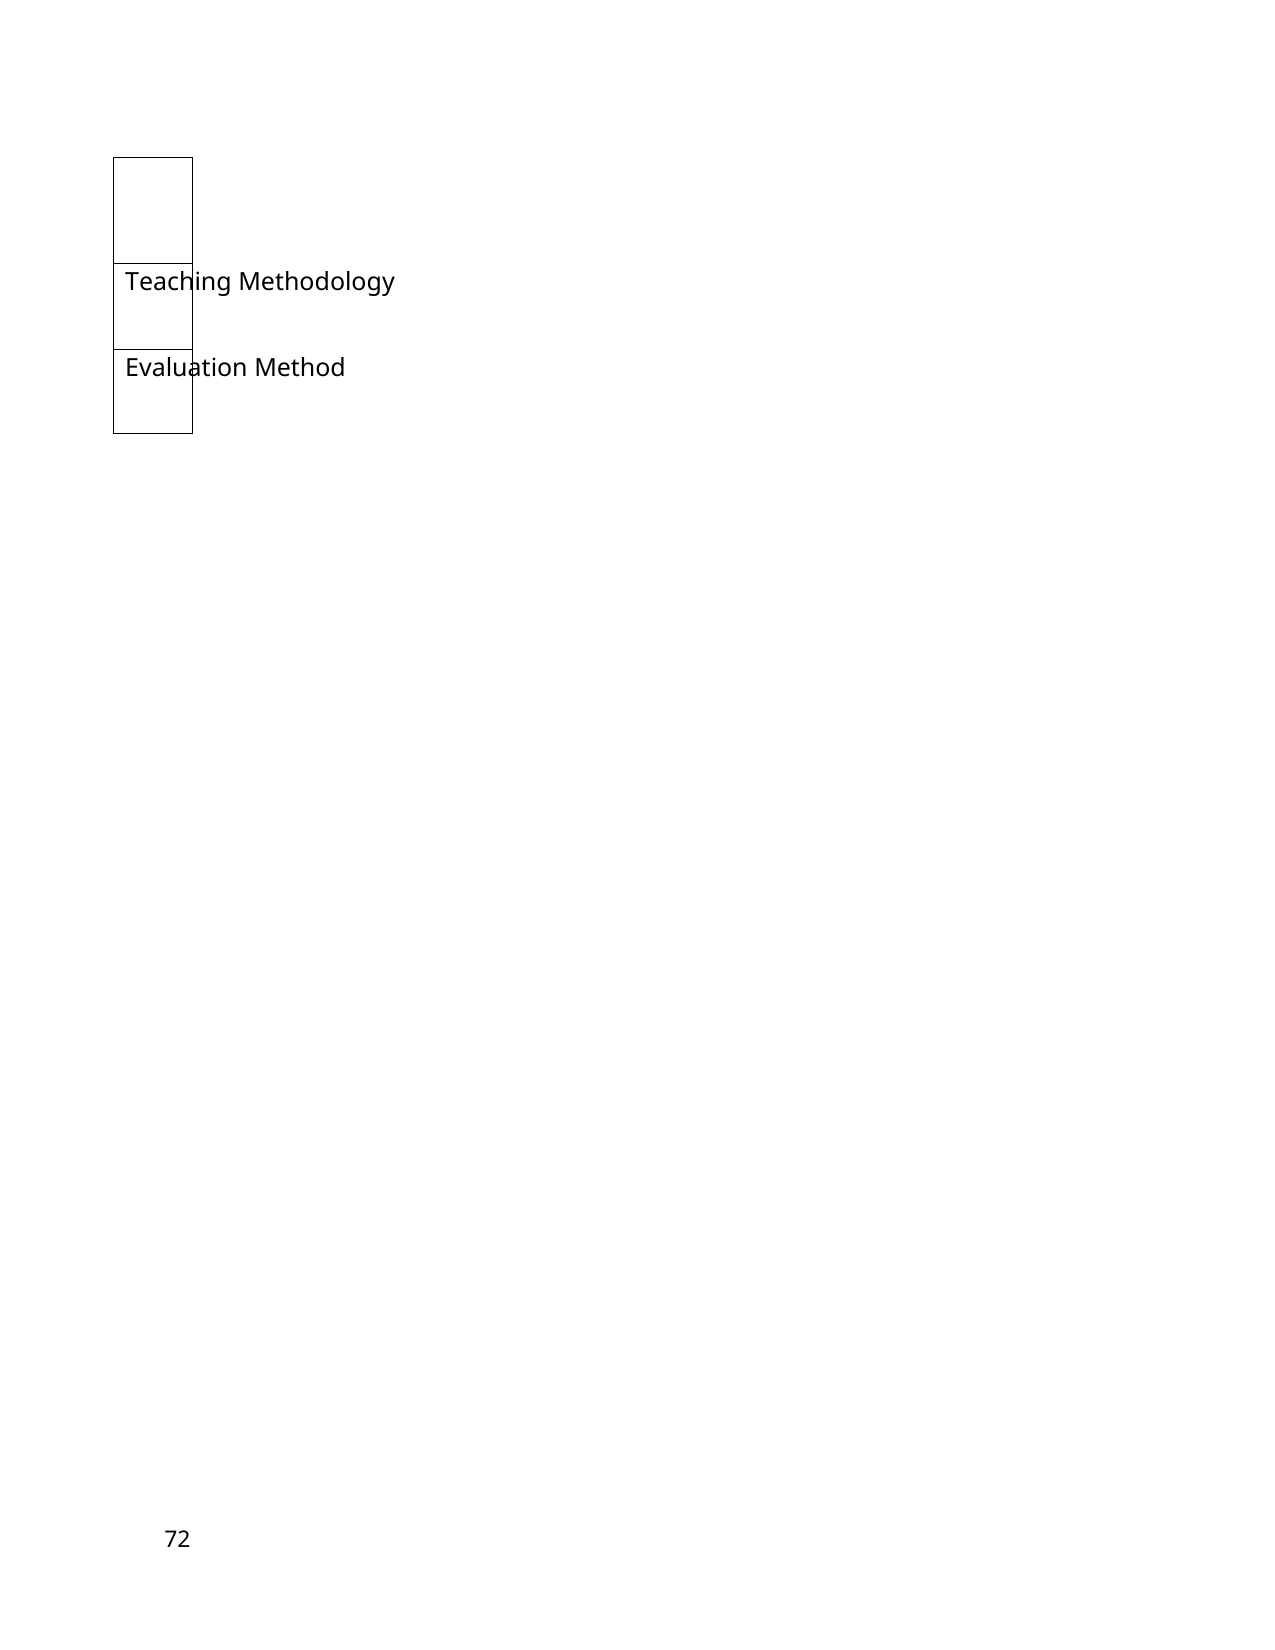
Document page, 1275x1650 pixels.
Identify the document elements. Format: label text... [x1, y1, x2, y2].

table_header [114, 158, 192, 263]
table_cell Teaching Methodology [114, 264, 192, 348]
table_cell Evaluation Method [114, 350, 192, 433]
text 72 [124, 1523, 190, 1554]
